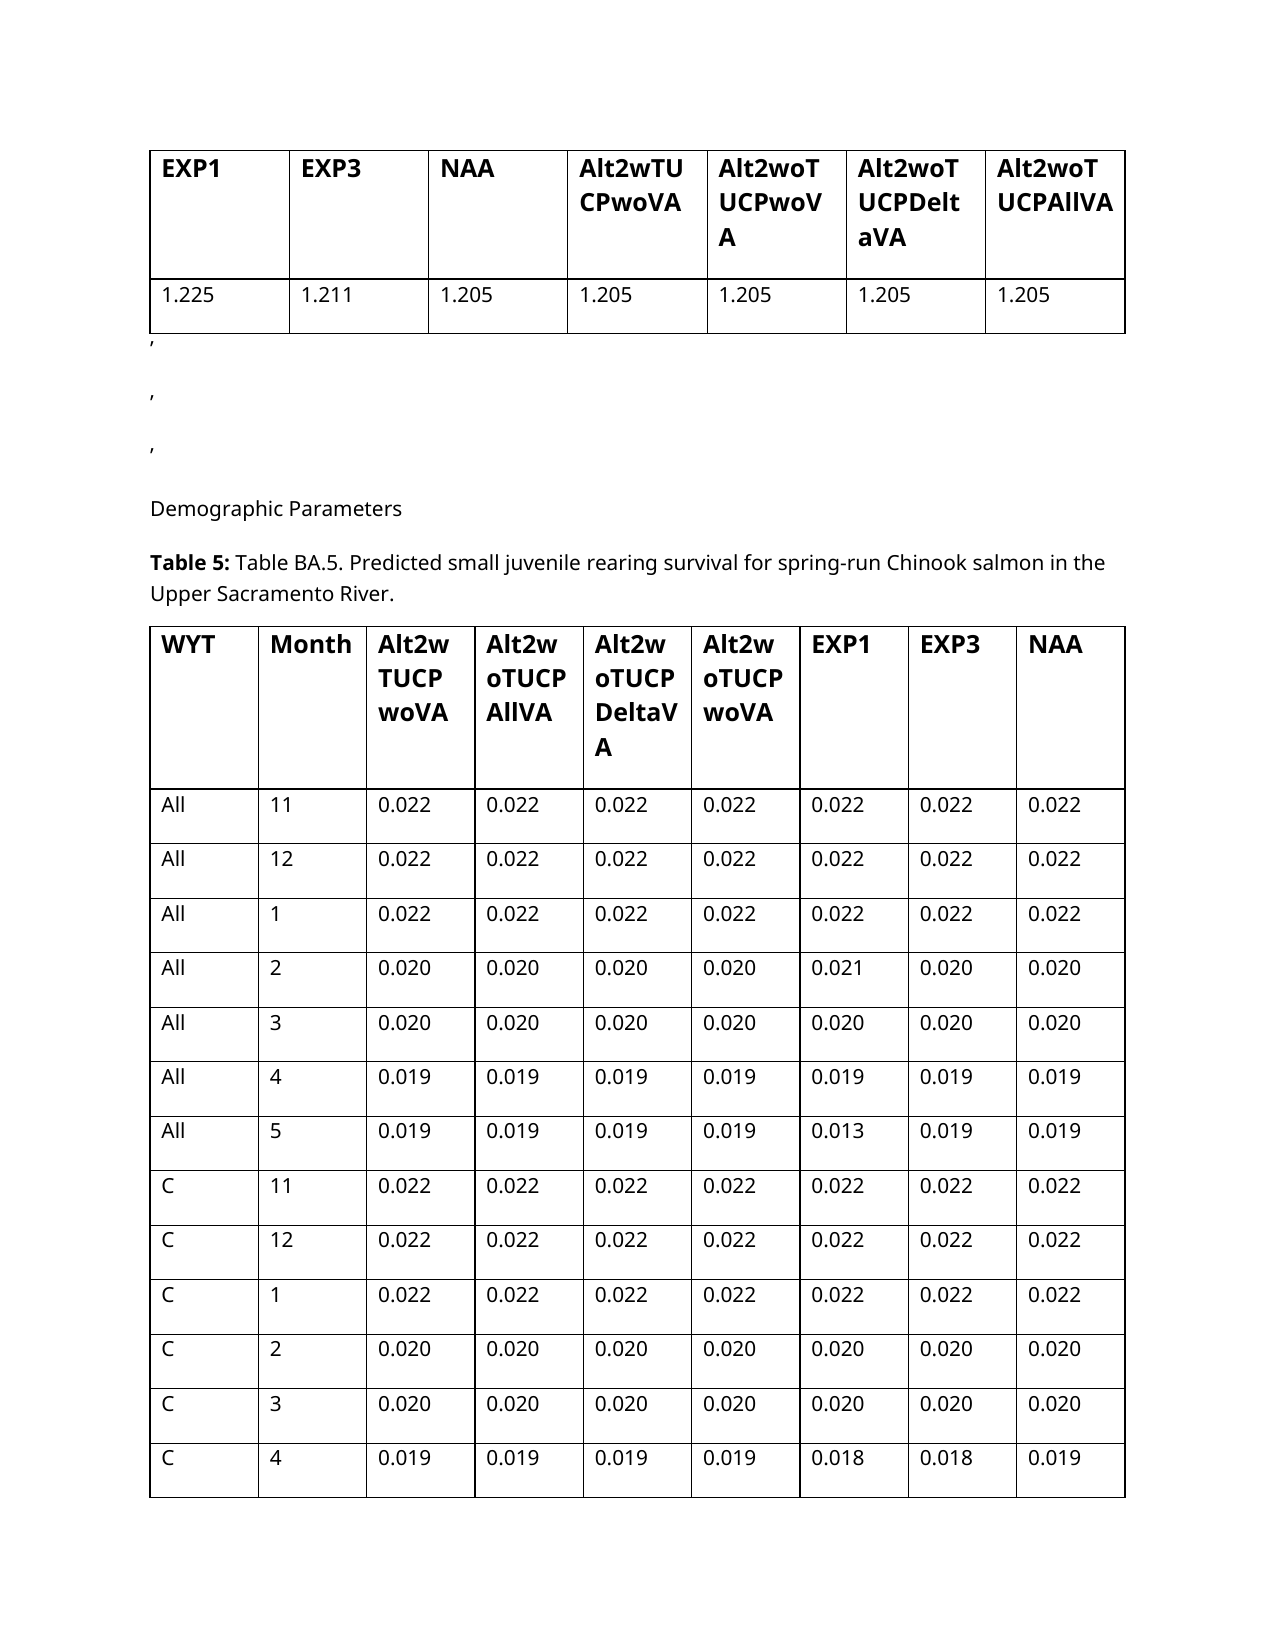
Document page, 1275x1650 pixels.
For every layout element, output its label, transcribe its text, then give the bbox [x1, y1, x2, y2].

table_cell 0.022 [909, 1226, 1016, 1279]
table_cell 0.022 [909, 1280, 1016, 1333]
table_cell 0.020 [801, 1389, 908, 1442]
table_cell All [151, 953, 258, 1007]
table_cell C [151, 1444, 258, 1497]
table_cell 3 [259, 1389, 366, 1442]
table_cell 0.022 [367, 1226, 474, 1279]
table_cell 0.022 [584, 790, 691, 843]
table_header WYT [151, 627, 258, 788]
table_cell 0.022 [692, 1226, 799, 1279]
table_cell 0.020 [367, 1335, 474, 1388]
table_header Alt2woTUCPAllVA [986, 151, 1124, 278]
table_cell 4 [259, 1444, 366, 1497]
table_cell 0.019 [1017, 1117, 1124, 1170]
table_cell 12 [259, 844, 366, 898]
table_cell 0.019 [476, 1117, 583, 1170]
table_cell 0.020 [584, 1389, 691, 1442]
table_cell 0.022 [801, 844, 908, 898]
text Table : Table BA.5. Predicted small juvenile rearing survival for spring-run Chinook salmon in the Upper Sacramento River. [150, 548, 1125, 607]
table_cell 4 [259, 1062, 366, 1116]
table_cell 0.019 [584, 1117, 691, 1170]
table_header Alt2woTUCPDeltaVA [584, 627, 691, 788]
table_cell C [151, 1171, 258, 1224]
table_cell C [151, 1335, 258, 1388]
table_cell 0.019 [584, 1444, 691, 1497]
table_cell 0.020 [476, 1008, 583, 1061]
table_cell 1 [259, 899, 366, 952]
table_cell 0.022 [476, 1171, 583, 1224]
table_header EXP3 [290, 151, 428, 278]
table_header NAA [429, 151, 567, 278]
table_cell 0.020 [1017, 1008, 1124, 1061]
table_cell 0.020 [367, 953, 474, 1007]
table_cell 0.019 [801, 1062, 908, 1116]
table_cell 0.020 [692, 1335, 799, 1388]
table_cell 0.022 [367, 790, 474, 843]
table_cell 0.022 [367, 899, 474, 952]
table_cell 0.022 [909, 1171, 1016, 1224]
table_cell 0.022 [584, 844, 691, 898]
table_cell 1.205 [429, 280, 567, 333]
table_cell 0.022 [801, 1226, 908, 1279]
table_cell 0.022 [909, 899, 1016, 952]
table_cell 0.022 [692, 899, 799, 952]
table_cell 0.022 [692, 790, 799, 843]
table_cell 0.020 [584, 1335, 691, 1388]
table_cell 0.020 [1017, 1335, 1124, 1388]
table_cell 0.020 [909, 1008, 1016, 1061]
table_header Alt2woTUCPwoVA [708, 151, 846, 278]
table_cell 0.013 [801, 1117, 908, 1170]
table_cell 0.022 [1017, 1226, 1124, 1279]
table_cell All [151, 1117, 258, 1170]
table_cell 1.205 [708, 280, 846, 333]
table_header Alt2wTUCPwoVA [367, 627, 474, 788]
table_cell All [151, 899, 258, 952]
table_cell All [151, 1008, 258, 1061]
table_header Alt2woTUCPDeltaVA [847, 151, 985, 278]
table_cell 0.020 [692, 1008, 799, 1061]
table_cell 0.020 [476, 953, 583, 1007]
table_cell 0.020 [692, 953, 799, 1007]
table_cell 11 [259, 1171, 366, 1224]
table_cell 0.020 [584, 1008, 691, 1061]
table_cell 0.022 [909, 790, 1016, 843]
table_cell 0.020 [1017, 1389, 1124, 1442]
table_cell 1.205 [847, 280, 985, 333]
table_cell 2 [259, 953, 366, 1007]
table_cell 0.022 [692, 844, 799, 898]
table_cell 0.022 [801, 1280, 908, 1333]
table_cell 0.020 [909, 953, 1016, 1007]
table_cell 0.022 [584, 1171, 691, 1224]
table_cell 0.020 [801, 1008, 908, 1061]
table_cell 11 [259, 790, 366, 843]
table_cell 0.019 [584, 1062, 691, 1116]
table_header Alt2woTUCPwoVA [692, 627, 799, 788]
table_cell 3 [259, 1008, 366, 1061]
table_cell 0.022 [476, 899, 583, 952]
table_cell 0.019 [367, 1117, 474, 1170]
table_cell 0.022 [1017, 790, 1124, 843]
table_cell 0.022 [584, 899, 691, 952]
table_header Month [259, 627, 366, 788]
table_cell 5 [259, 1117, 366, 1170]
table_cell 0.019 [367, 1062, 474, 1116]
table_cell 0.022 [584, 1280, 691, 1333]
table_header EXP1 [151, 151, 289, 278]
table_cell 0.022 [692, 1171, 799, 1224]
table_cell 0.020 [801, 1335, 908, 1388]
table_cell 0.019 [909, 1117, 1016, 1170]
table_cell 0.020 [476, 1335, 583, 1388]
table_cell All [151, 790, 258, 843]
table_cell 0.019 [476, 1062, 583, 1116]
table_cell 0.022 [367, 1280, 474, 1333]
table_cell 12 [259, 1226, 366, 1279]
table_cell All [151, 844, 258, 898]
table_cell 0.020 [909, 1389, 1016, 1442]
table_cell 0.020 [584, 953, 691, 1007]
table_cell 0.022 [801, 899, 908, 952]
table_cell 0.022 [367, 1171, 474, 1224]
table_cell All [151, 1062, 258, 1116]
table_cell 0.018 [801, 1444, 908, 1497]
table_cell 0.019 [1017, 1062, 1124, 1116]
table_cell 0.018 [909, 1444, 1016, 1497]
table_header Alt2wTUCPwoVA [568, 151, 707, 278]
table_header Alt2woTUCPAllVA [476, 627, 583, 788]
table_cell 0.022 [367, 844, 474, 898]
table_cell C [151, 1389, 258, 1442]
table_cell 1 [259, 1280, 366, 1333]
table_cell 0.022 [476, 844, 583, 898]
table_cell 0.019 [1017, 1444, 1124, 1497]
table_cell 0.021 [801, 953, 908, 1007]
table_cell 1.205 [986, 280, 1124, 333]
table_cell 0.022 [476, 1280, 583, 1333]
table_cell 0.019 [367, 1444, 474, 1497]
table_cell 0.022 [692, 1280, 799, 1333]
table_cell 2 [259, 1335, 366, 1388]
table_cell C [151, 1226, 258, 1279]
table_cell 0.020 [367, 1389, 474, 1442]
table_cell 0.019 [909, 1062, 1016, 1116]
table_cell 1.211 [290, 280, 428, 333]
table_cell 0.022 [584, 1226, 691, 1279]
table_cell 0.020 [909, 1335, 1016, 1388]
table_cell 0.022 [1017, 1171, 1124, 1224]
table_cell 0.022 [476, 790, 583, 843]
table_cell 1.205 [568, 280, 707, 333]
table_cell 0.019 [692, 1444, 799, 1497]
table_cell 0.019 [692, 1117, 799, 1170]
table_cell 0.020 [367, 1008, 474, 1061]
table_header NAA [1017, 627, 1124, 788]
table_cell 0.022 [801, 1171, 908, 1224]
table_cell 0.022 [476, 1226, 583, 1279]
table_cell 0.020 [692, 1389, 799, 1442]
table_cell C [151, 1280, 258, 1333]
table_cell 0.022 [1017, 899, 1124, 952]
table_header EXP3 [909, 627, 1016, 788]
table_cell 0.022 [909, 844, 1016, 898]
table_cell 0.019 [476, 1444, 583, 1497]
table_cell 0.022 [1017, 1280, 1124, 1333]
table_cell 0.022 [1017, 844, 1124, 898]
table_header EXP1 [801, 627, 908, 788]
table_cell 0.019 [692, 1062, 799, 1116]
table_cell 1.225 [151, 280, 289, 333]
table_cell 0.022 [801, 790, 908, 843]
table_cell 0.020 [476, 1389, 583, 1442]
table_cell 0.020 [1017, 953, 1124, 1007]
